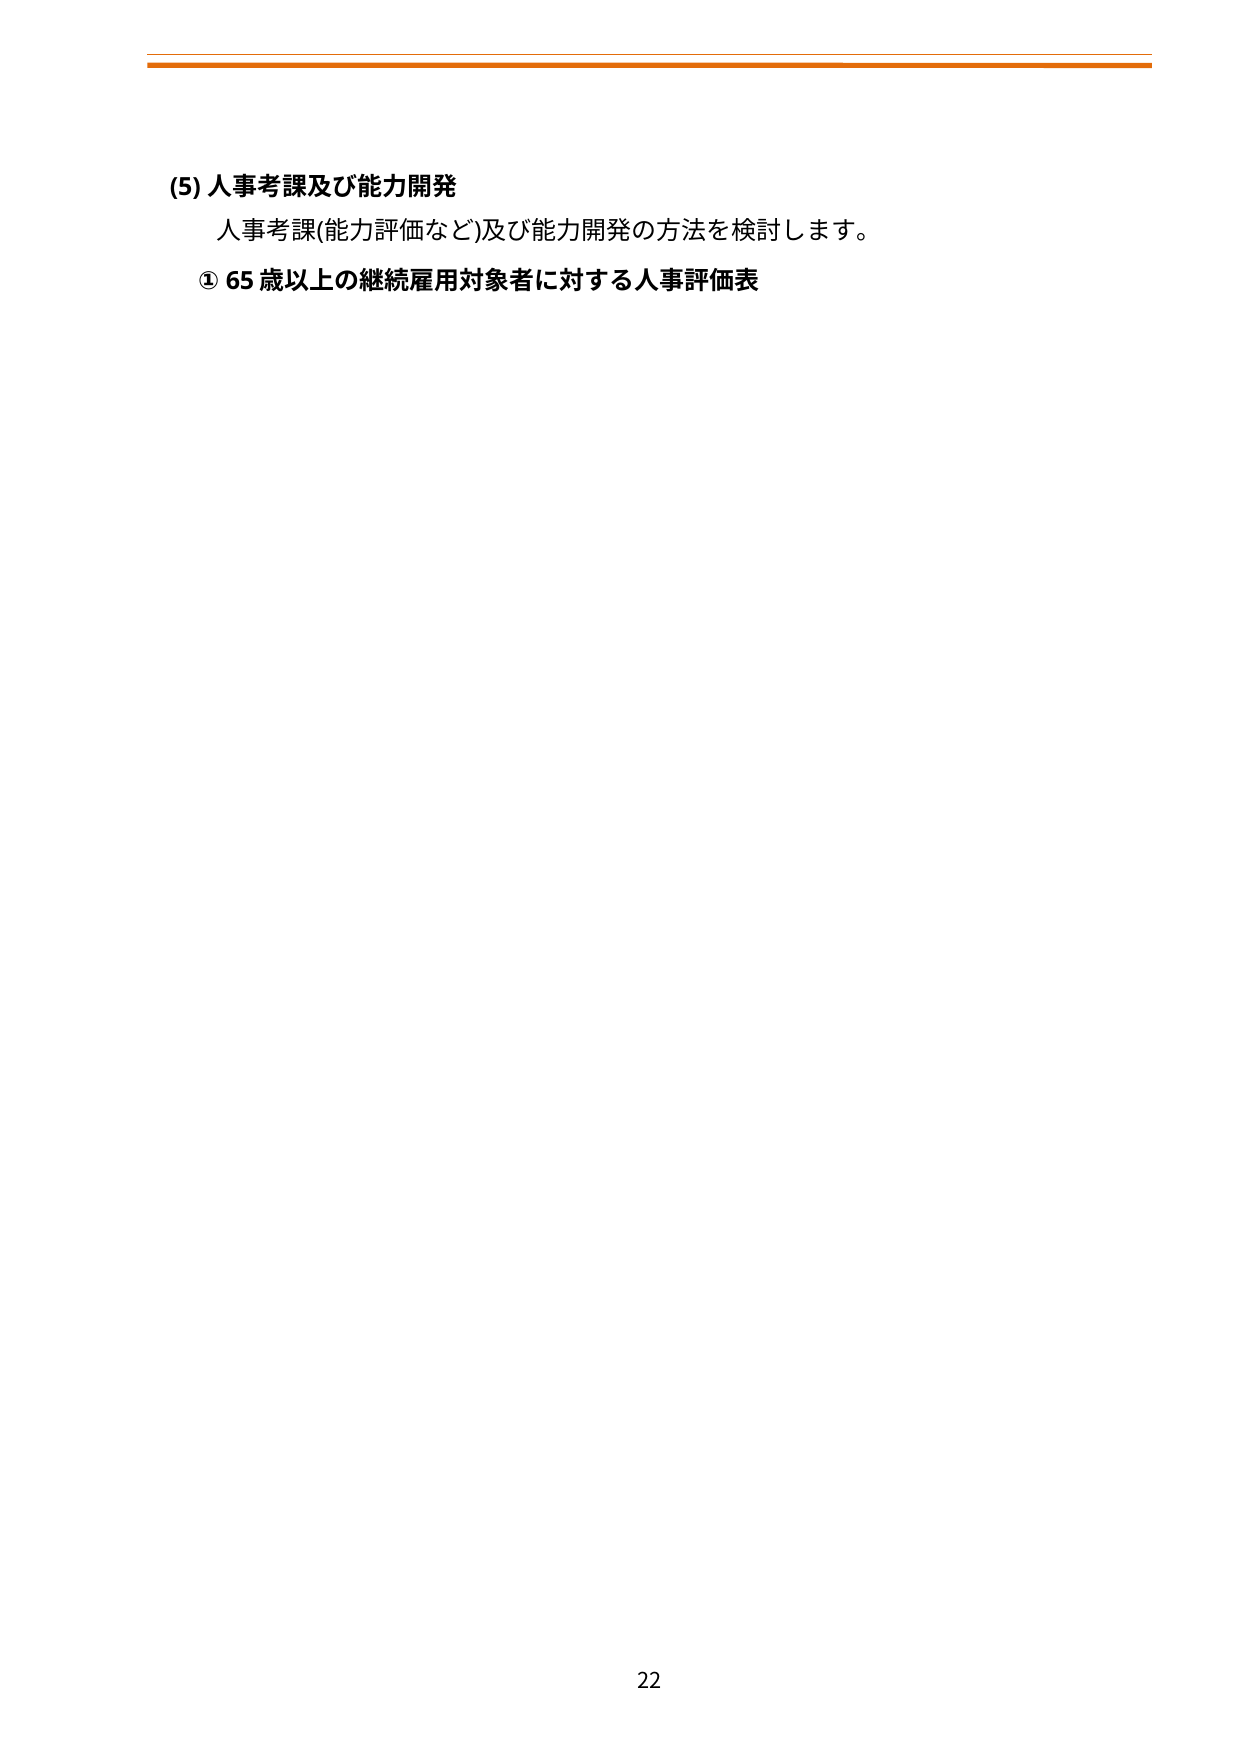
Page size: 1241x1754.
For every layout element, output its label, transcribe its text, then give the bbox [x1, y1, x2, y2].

text 人事考課(能力評価など)及び能力開発の方法を検討します。 [191, 210, 1152, 247]
text (5) 人事考課及び能力開発 [169, 166, 1152, 203]
text ① 65歳以上の継続雇用対象者に対する人事評価表 [148, 260, 1152, 297]
